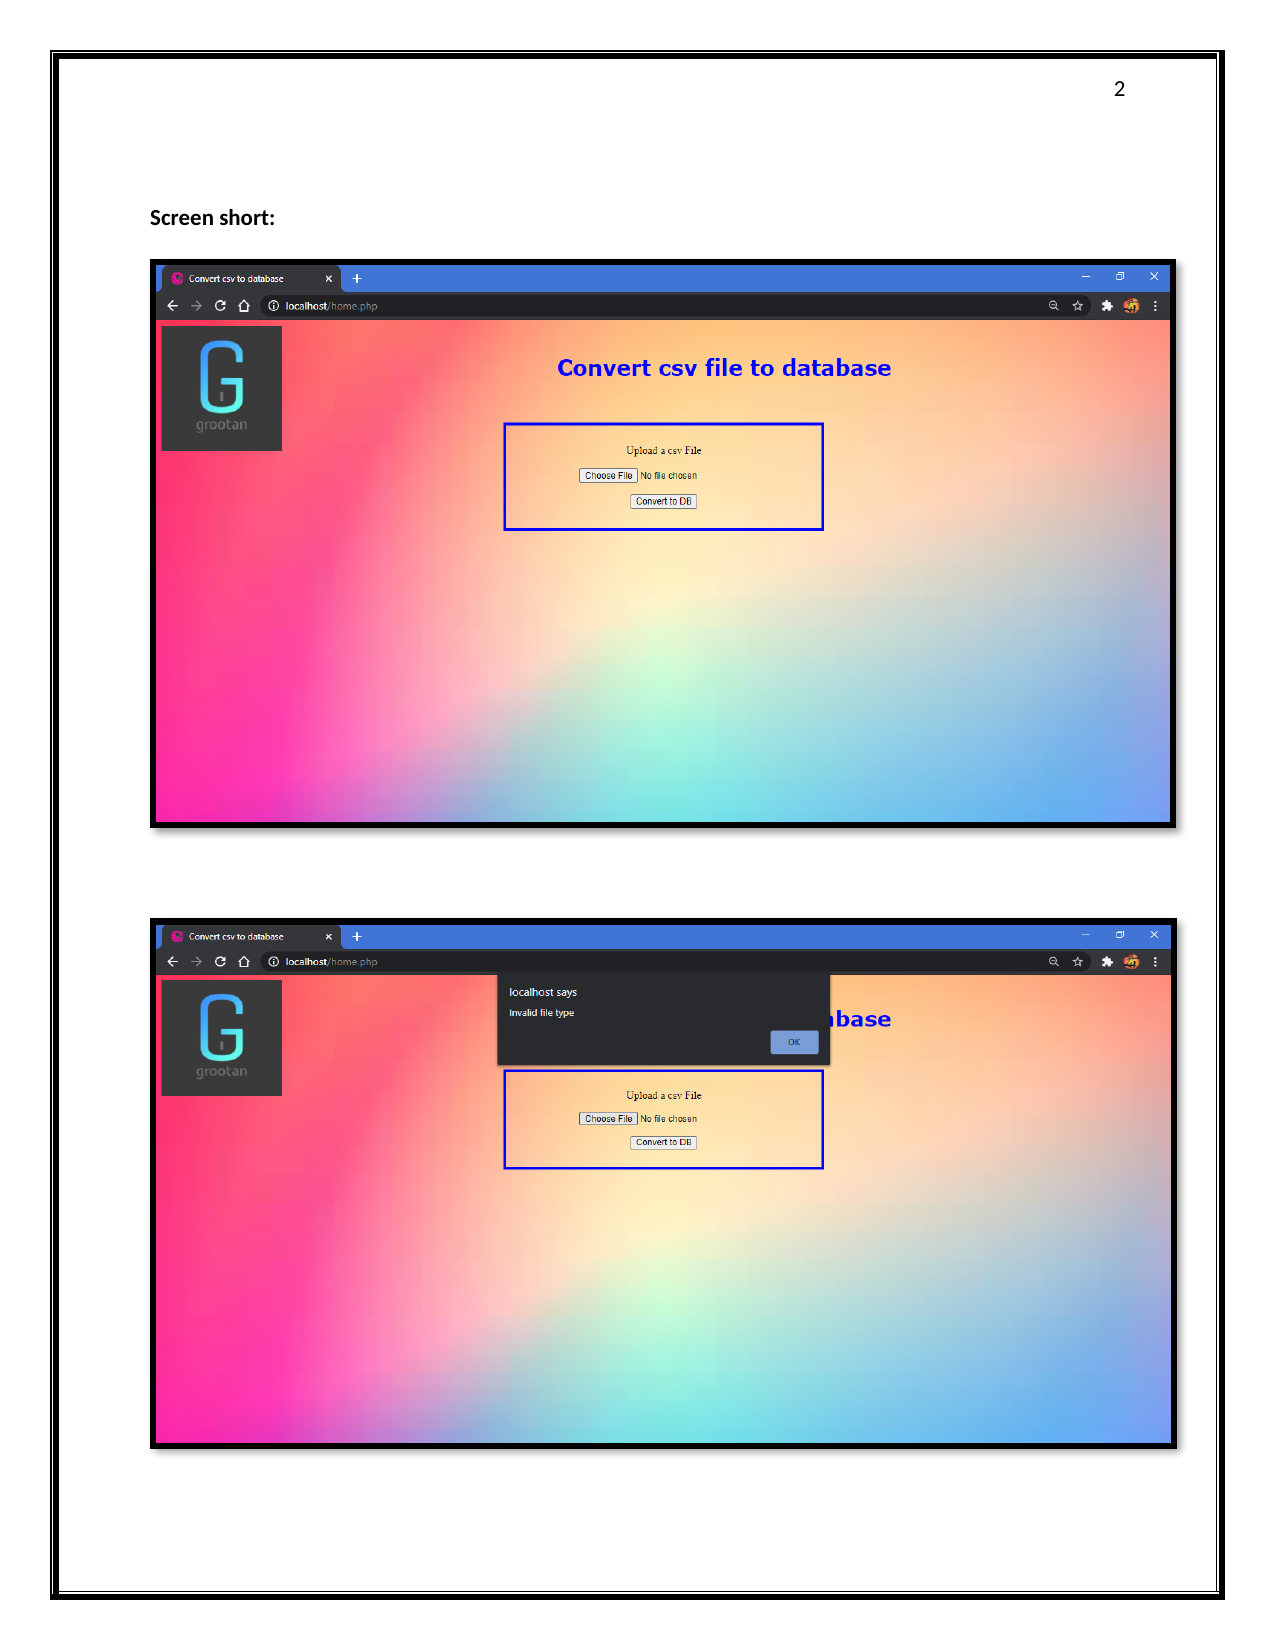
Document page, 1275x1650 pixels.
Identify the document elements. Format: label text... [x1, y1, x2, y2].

text Screen short: [150, 203, 1125, 231]
picture [156, 925, 1171, 1443]
picture [156, 265, 1170, 822]
